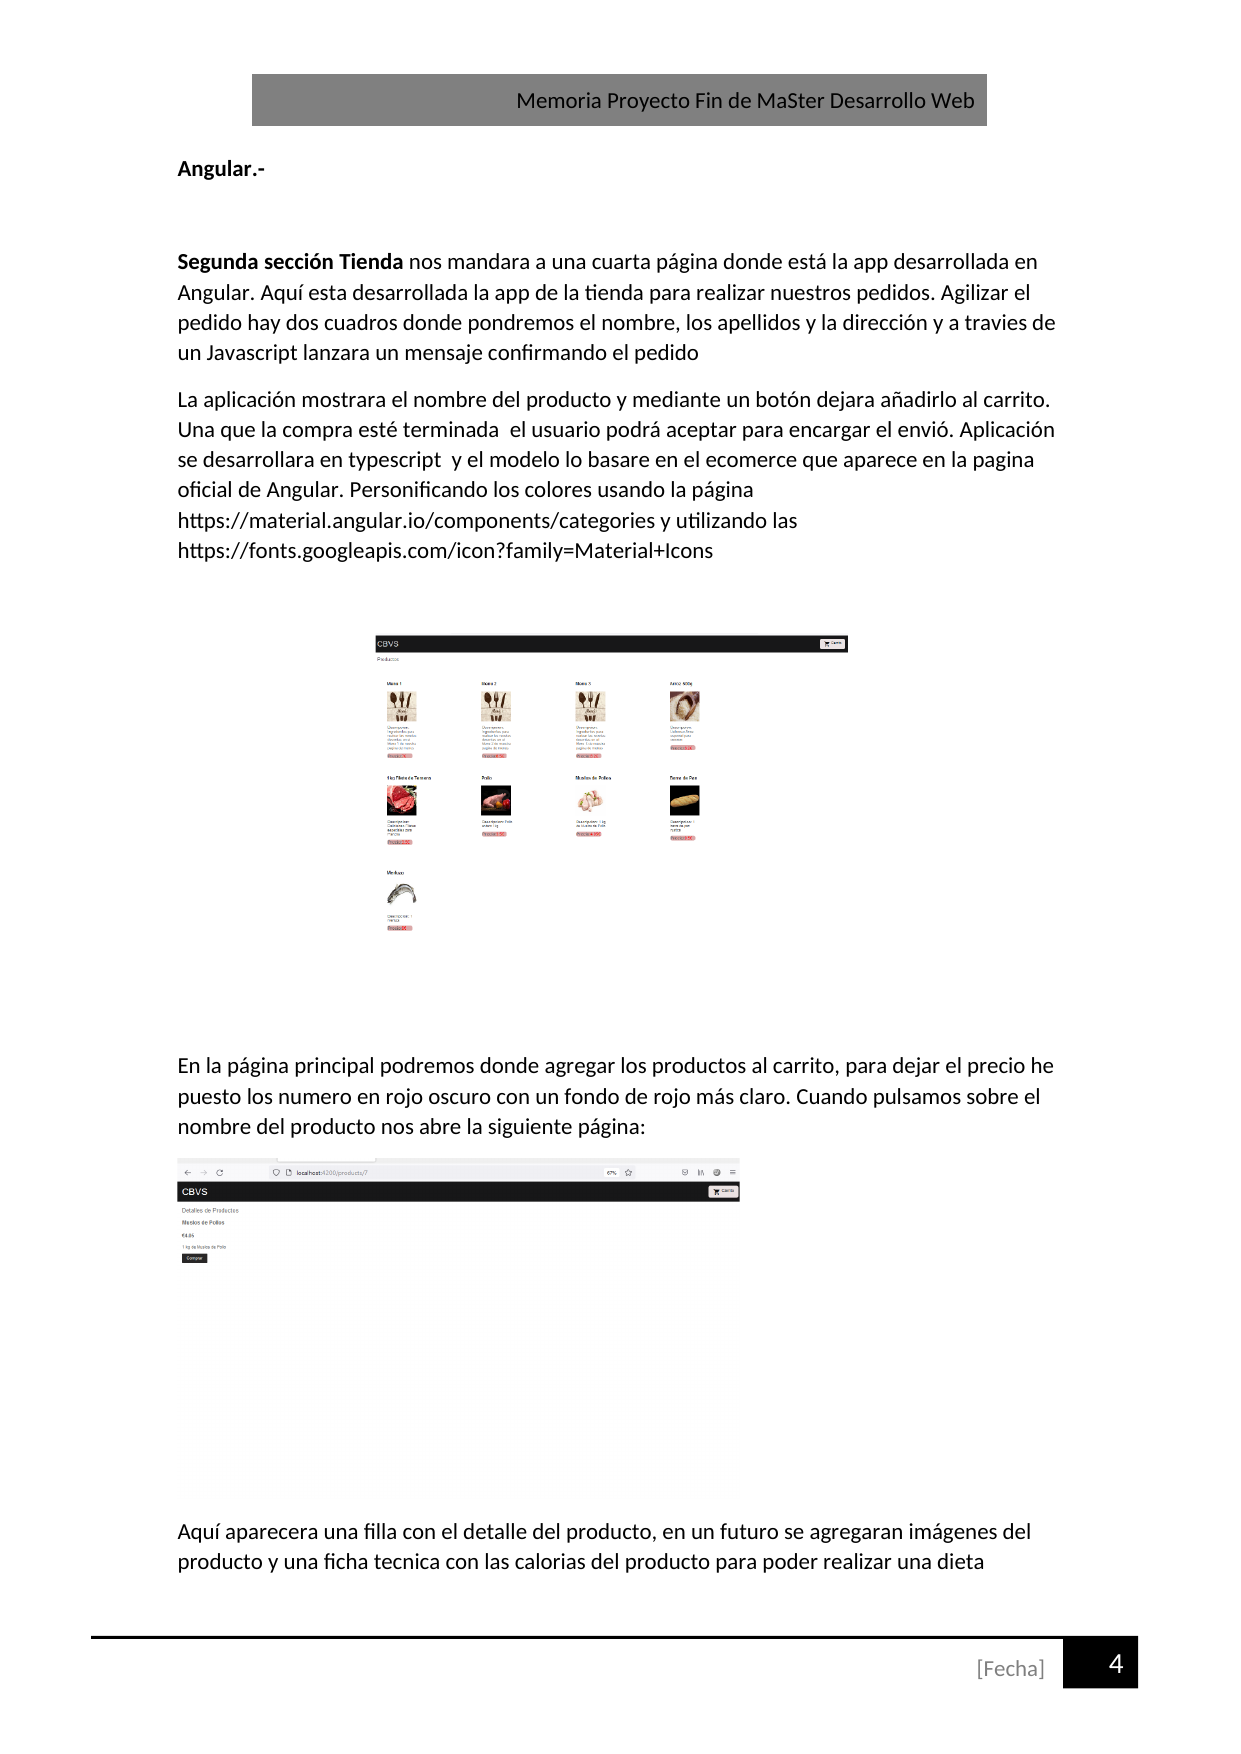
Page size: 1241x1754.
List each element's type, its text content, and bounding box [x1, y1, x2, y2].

text La aplicación mostrara el nombre del producto y mediante un botón dejara añadirlo al carrito. Una que la compra esté terminada el usuario podrá aceptar para encargar el envió. Aplicación se desarrollara en typescript y el modelo lo basare en el ecomerce que aparece en la pagina oficial de Angular. Personificando los colores usando la página https://material.angular.io/components/categories y utilizando las https://fonts.googleapis.com/icon?family=Material+Icons [177, 385, 1063, 564]
text En la página principal podremos donde agregar los productos al carrito, para dejar el precio he puesto los numero en rojo oscuro con un fondo de rojo más claro. Cuando pulsamos sobre el nombre del producto nos abre la siguiente página: [177, 1052, 1063, 1140]
picture [375, 633, 848, 956]
picture [177, 1158, 740, 1499]
text Angular.- [177, 154, 1063, 182]
text Segunda sección Tienda nos mandara a una cuarta página donde está la app desarrollada en Angular. Aquí esta desarrollada la app de la tienda para realizar nuestros pedidos. Agilizar el pedido hay dos cuadros donde pondremos el nombre, los apellidos y la dirección y a travies de un Javascript lanzara un mensaje confirmando el pedido [177, 247, 1063, 366]
